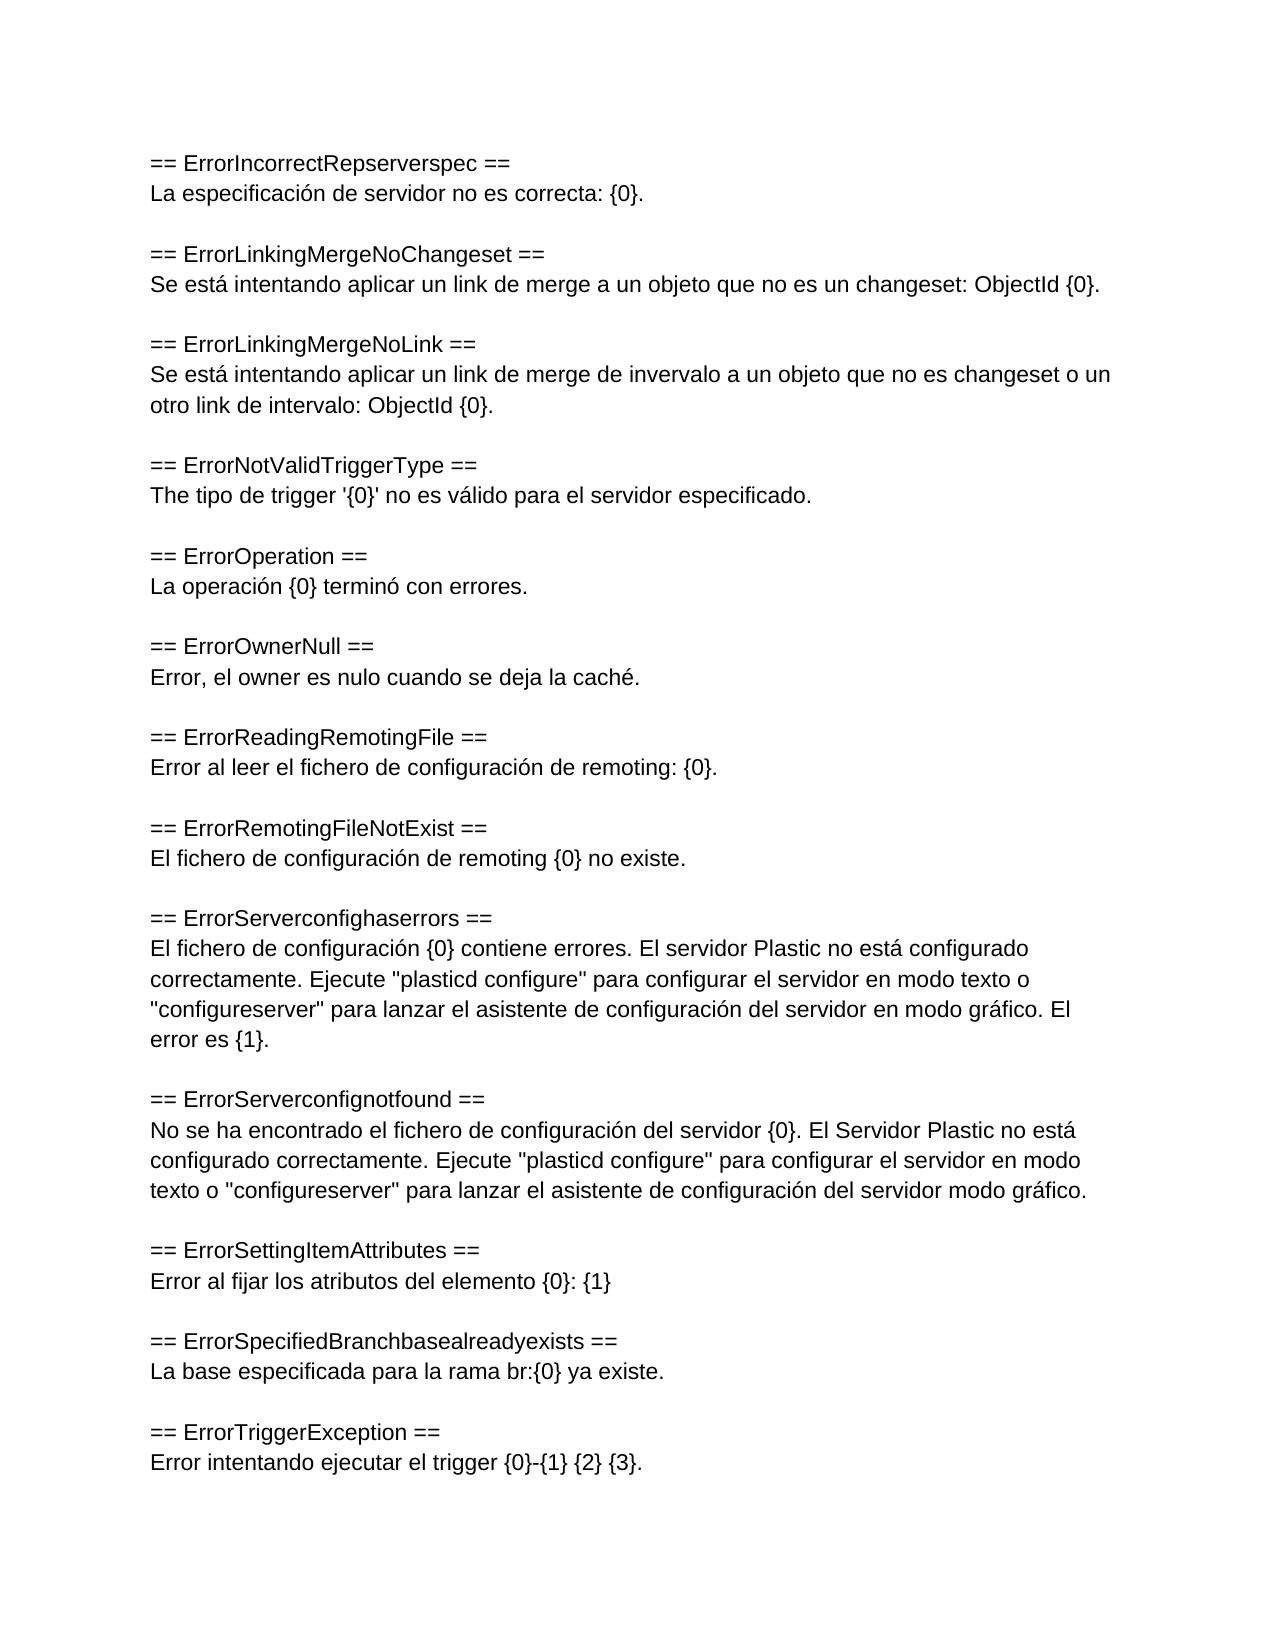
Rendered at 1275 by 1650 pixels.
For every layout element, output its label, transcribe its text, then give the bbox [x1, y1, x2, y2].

text == ErrorRemotingFileNotExist == [150, 814, 1125, 841]
text == ErrorServerconfighaserrors == [150, 905, 1125, 932]
text El fichero de configuración {0} contiene errores. El servidor Plastic no está configurado correctamente. Ejecute "plasticd configure" para configurar el servidor en modo texto o "configureserver" para lanzar el asistente de configuración del servidor en modo gráfico. El error es {1}. [150, 935, 1125, 1052]
text == ErrorNotValidTriggerType == [150, 452, 1125, 478]
text == ErrorServerconfignotfound == [150, 1086, 1125, 1113]
text Error intentando ejecutar el trigger {0}-{1} {2} {3}. [150, 1449, 1125, 1475]
text == ErrorSpecifiedBranchbasealreadyexists == [150, 1328, 1125, 1354]
text == ErrorTriggerException == [150, 1419, 1125, 1445]
text Se está intentando aplicar un link de merge a un objeto que no es un changeset: ObjectId {0}. [150, 271, 1125, 297]
text == ErrorOperation == [150, 543, 1125, 569]
text The tipo de trigger '{0}' no es válido para el servidor especificado. [150, 482, 1125, 509]
text == ErrorIncorrectRepserverspec == [150, 150, 1125, 176]
text La operación {0} terminó con errores. [150, 573, 1125, 599]
text La especificación de servidor no es correcta: {0}. [150, 180, 1125, 207]
text == ErrorOwnerNull == [150, 633, 1125, 660]
text No se ha encontrado el fichero de configuración del servidor {0}. El Servidor Plastic no está configurado correctamente. Ejecute "plasticd configure" para configurar el servidor en modo texto o "configureserver" para lanzar el asistente de configuración del servidor modo gráfico. [150, 1117, 1125, 1203]
text El fichero de configuración de remoting {0} no existe. [150, 845, 1125, 871]
text La base especificada para la rama br:{0} ya existe. [150, 1358, 1125, 1385]
text Error al fijar los atributos del elemento {0}: {1} [150, 1268, 1125, 1294]
text Error al leer el fichero de configuración de remoting: {0}. [150, 754, 1125, 781]
text == ErrorSettingItemAttributes == [150, 1237, 1125, 1264]
text == ErrorReadingRemotingFile == [150, 724, 1125, 750]
text Se está intentando aplicar un link de merge de invervalo a un objeto que no es changeset o un otro link de intervalo: ObjectId {0}. [150, 361, 1125, 418]
text == ErrorLinkingMergeNoChangeset == [150, 241, 1125, 267]
text == ErrorLinkingMergeNoLink == [150, 331, 1125, 358]
text Error, el owner es nulo cuando se deja la caché. [150, 663, 1125, 690]
